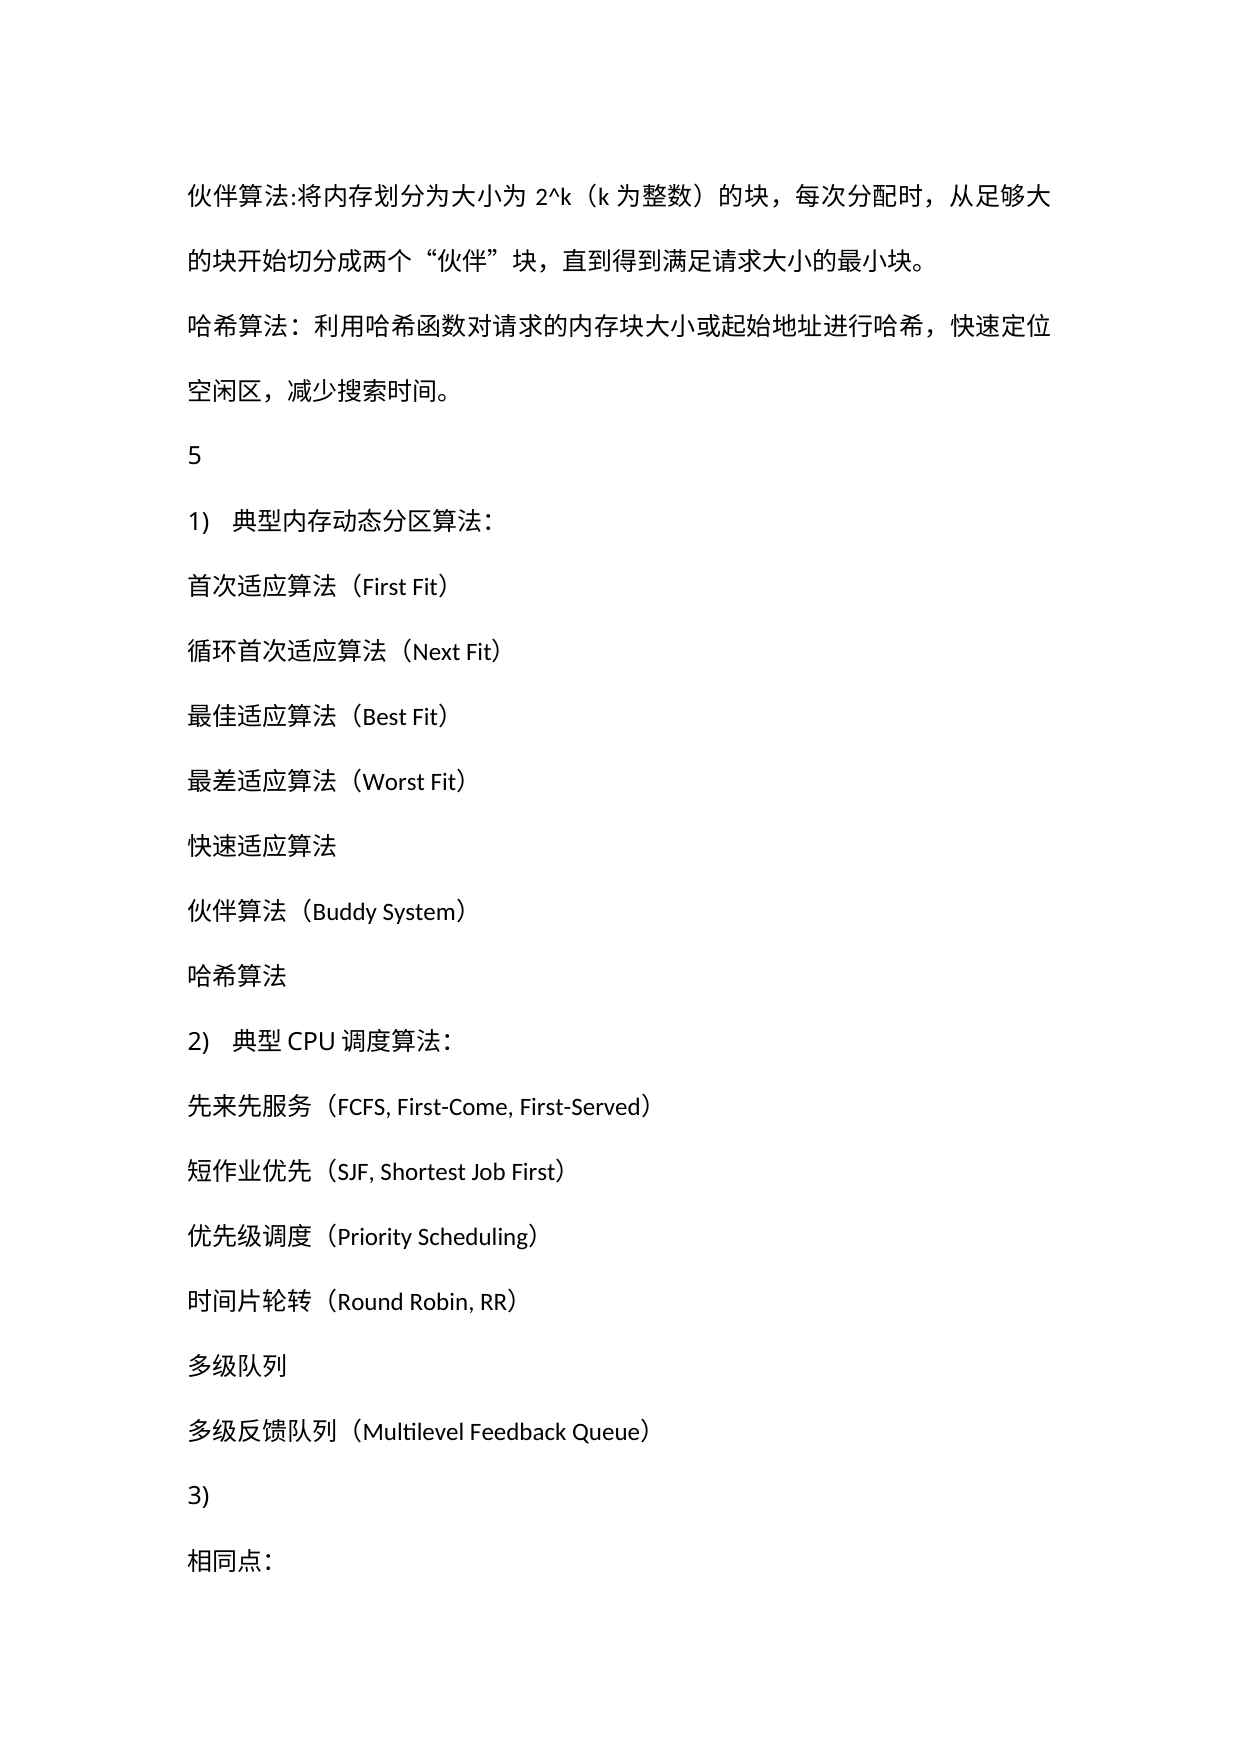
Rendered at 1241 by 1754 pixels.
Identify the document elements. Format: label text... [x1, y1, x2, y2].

list 先来先服务（FCFS, First-Come, First-Served） [187, 1072, 1053, 1137]
list 最差适应算法（Worst Fit） [187, 747, 1053, 812]
list 循环首次适应算法（Next Fit） [187, 617, 1053, 682]
list 时间片轮转（Round Robin, RR） [187, 1267, 1053, 1332]
list 多级反馈队列（Multilevel Feedback Queue） [187, 1397, 1053, 1462]
list 伙伴算法（Buddy System） [187, 877, 1053, 942]
list 优先级调度（Priority Scheduling） [187, 1202, 1053, 1267]
list 快速适应算法 [187, 812, 1053, 877]
list 典型内存动态分区算法： [187, 487, 1053, 552]
list 哈希算法：利用哈希函数对请求的内存块大小或起始地址进行哈希，快速定位空闲区，减少搜索时间。 [187, 292, 1053, 422]
list 伙伴算法:将内存划分为大小为 2^k（k 为整数）的块，每次分配时，从足够大的块开始切分成两个“伙伴”块，直到得到满足请求大小的最小块。 [187, 162, 1053, 292]
list 多级队列 [187, 1332, 1053, 1397]
list 短作业优先（SJF, Shortest Job First） [187, 1137, 1053, 1202]
list 5 [187, 422, 1053, 487]
list 最佳适应算法（Best Fit） [187, 682, 1053, 747]
list 哈希算法 [187, 942, 1053, 1007]
list 典型CPU调度算法： [187, 1007, 1053, 1072]
list 首次适应算法（First Fit） [187, 552, 1053, 617]
text 相同点： [187, 1527, 1053, 1592]
